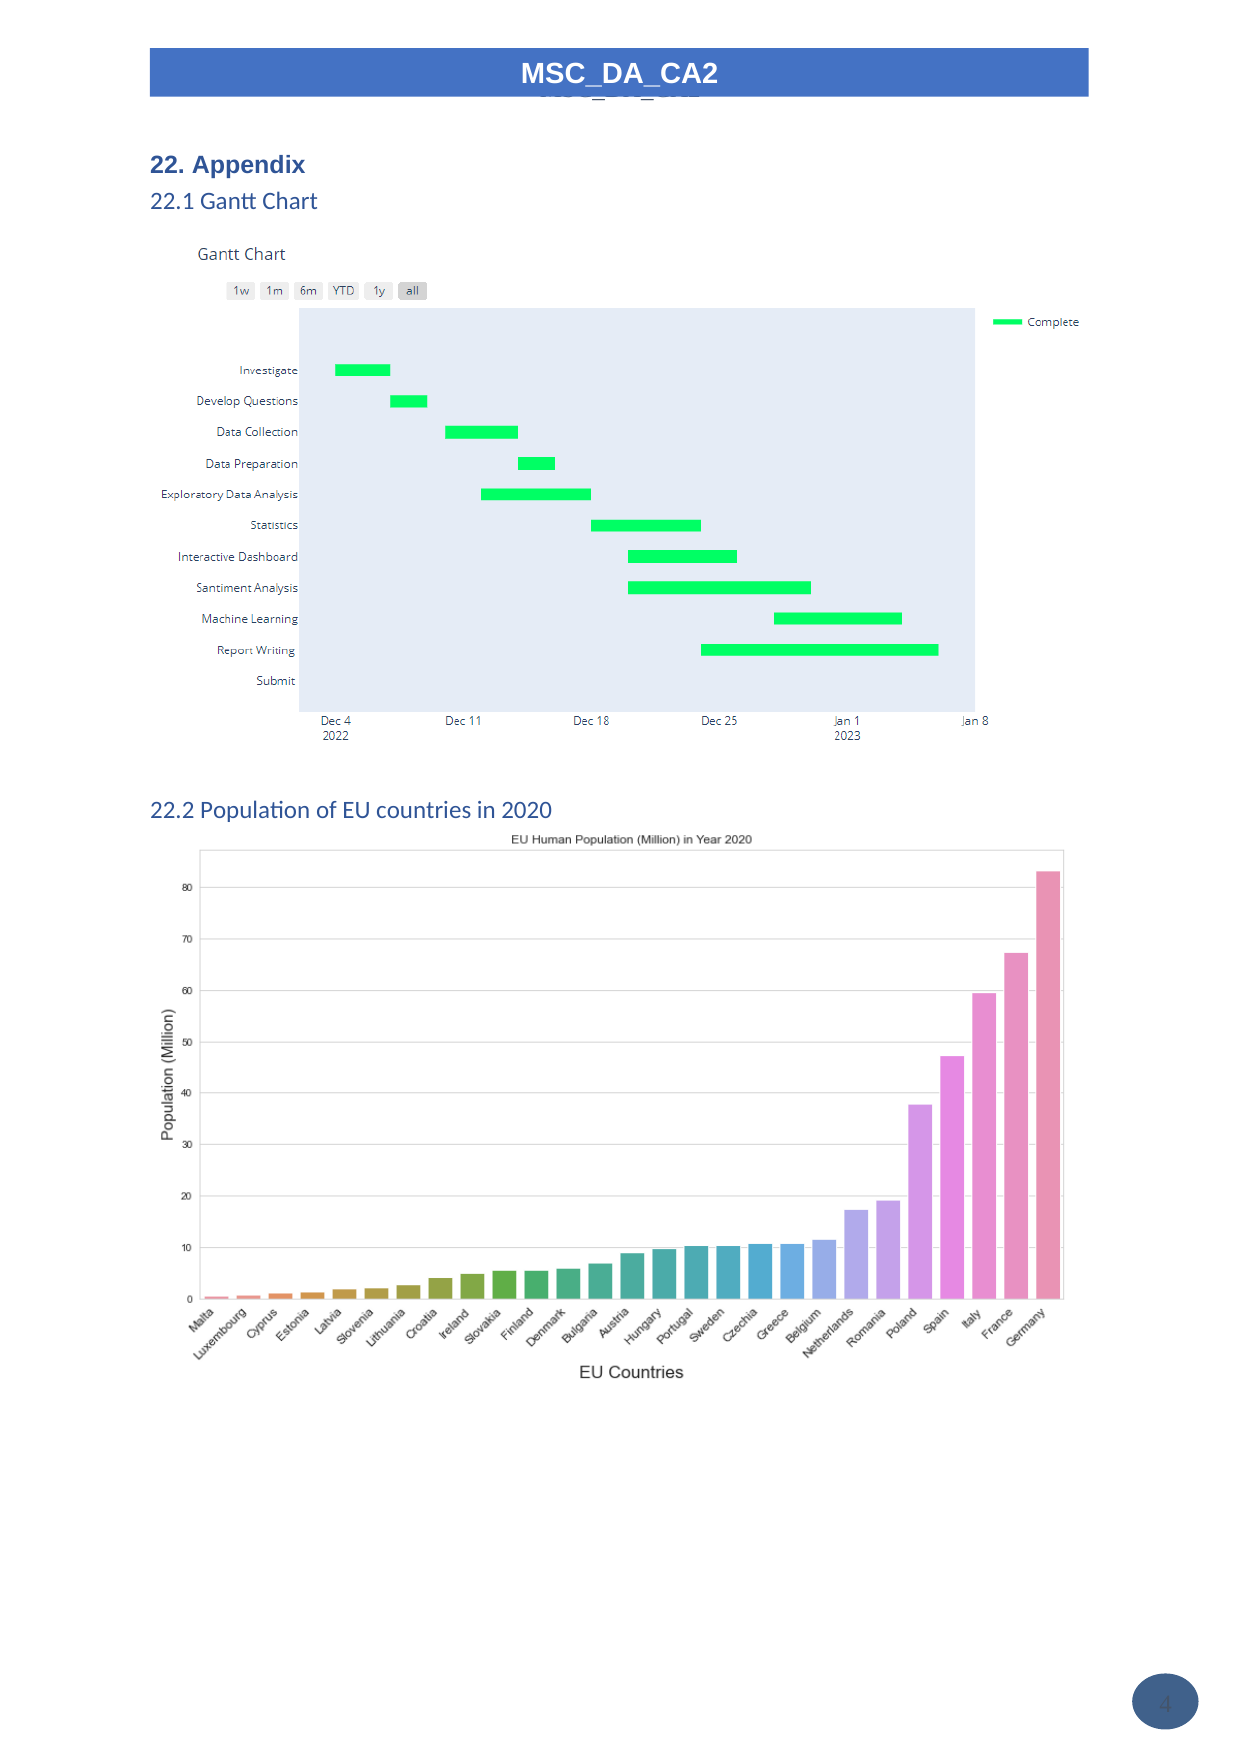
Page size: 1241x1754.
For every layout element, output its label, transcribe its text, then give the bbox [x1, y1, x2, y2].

subtitle 22.1 Gantt Chart [150, 185, 1090, 216]
subtitle 22. Appendix [150, 150, 1090, 179]
subtitle 22.2 Population of EU countries in 2020 [150, 795, 1090, 825]
picture [150, 827, 1091, 1406]
picture [150, 218, 1091, 776]
